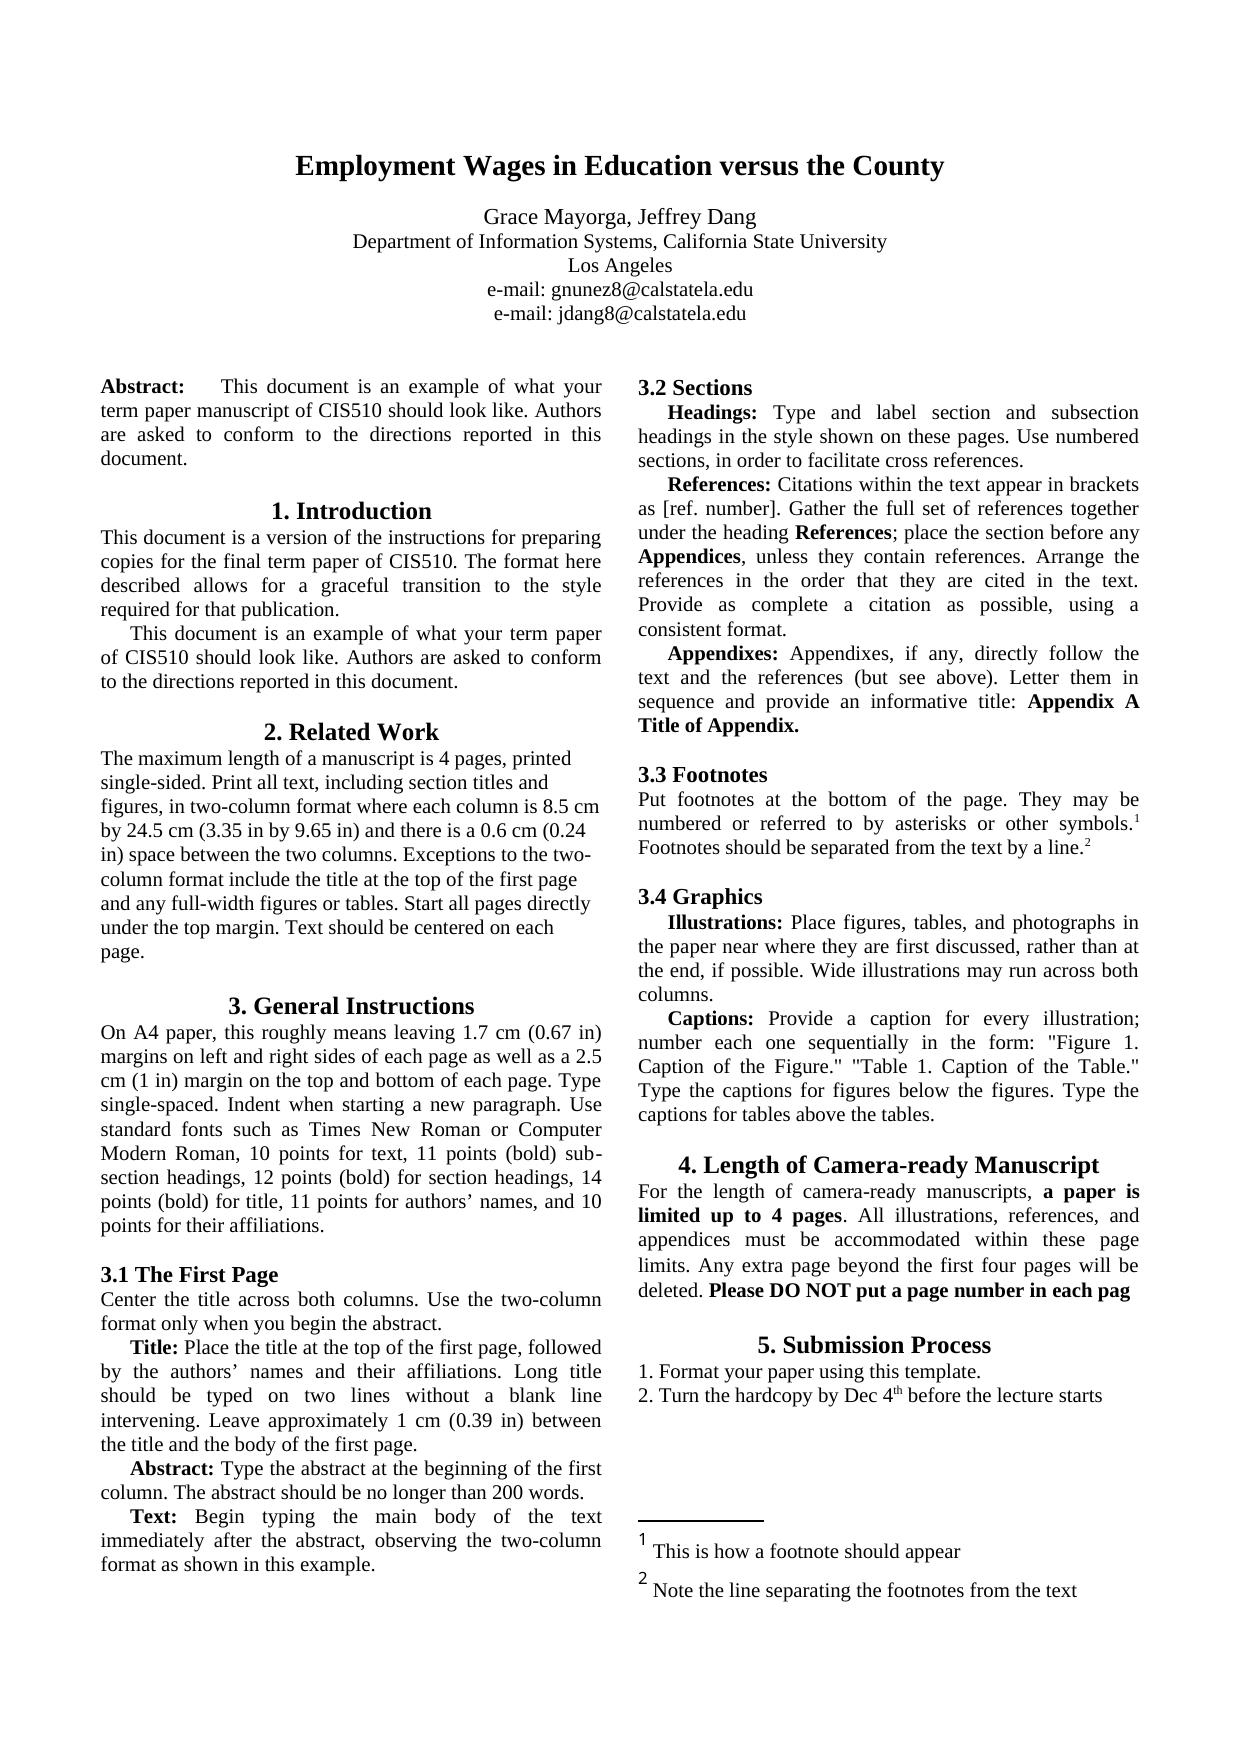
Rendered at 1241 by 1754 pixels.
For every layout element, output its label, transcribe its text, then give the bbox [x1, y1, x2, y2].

text e-mail: jdang8@calstatela.edu [100, 301, 1140, 325]
text 4. Length of Camera-ready Manuscript [638, 1150, 1140, 1179]
subtitle The maximum length of a manuscript is 4 pages, printed single-sided. Print all text, including section titles and figures, in two-column format where each column is 8.5 cm by 24.5 cm (3.35 in by 9.65 in) and there is a 0.6 cm (0.24 in) space between the two columns. Exceptions to the two-column format include the title at the top of the first page and any full-width figures or tables. Start all pages directly under the top margin. Text should be centered on each page. [100, 746, 602, 963]
text 3.3 Footnotes [638, 761, 1140, 787]
text 2. Turn the hardcopy by Dec 4th before the lecture starts [638, 1383, 1140, 1407]
title Employment Wages in Education versus the County [100, 148, 1140, 181]
text References: Citations within the text appear in brackets as [ref. number]. Gather the full set of references together under the heading References; place the section before any Appendices, unless they contain references. Arrange the references in the order that they are cited in the text. Provide as complete a citation as possible, using a consistent format. [638, 472, 1140, 641]
text Captions: Provide a caption for every illustration; number each one sequentially in the form: "Figure 1. Caption of the Figure." "Table 1. Caption of the Table." Type the captions for figures below the figures. Type the captions for tables above the tables. [638, 1006, 1140, 1126]
text 1. Introduction [100, 496, 602, 525]
text 3.4 Graphics [638, 883, 1140, 910]
text Illustrations: Place figures, tables, and photographs in the paper near where they are first discussed, rather than at the end, if possible. Wide illustrations may run across both columns. [638, 910, 1140, 1006]
text Text: Begin typing the main body of the text immediately after the abstract, observing the two-column format as shown in this example. [100, 1504, 602, 1576]
text Grace Mayorga, Jeffrey Dang [100, 203, 1140, 229]
text For the length of camera-ready manuscripts, a paper is limited up to 4 pages. All illustrations, references, and appendices must be accommodated within these page limits. Any extra page beyond the first four pages will be deleted. Please DO NOT put a page number in each pag [638, 1179, 1140, 1302]
text On A4 paper, this roughly means leaving 1.7 cm (0.67 in) margins on left and right sides of each page as well as a 2.5 cm (1 in) margin on the top and bottom of each page. Type single-spaced. Indent when starting a new paragraph. Use standard fonts such as Times New Roman or Computer Modern Roman, 10 points for text, 11 points (bold) subsection headings, 12 points (bold) for section headings, 14 points (bold) for title, 11 points for authors’ names, and 10 points for their affiliations. [100, 1020, 602, 1237]
subtitle 3. General Instructions [100, 991, 602, 1020]
text This document is an example of what your term paper of CIS510 should look like. Authors are asked to conform to the directions reported in this document. [100, 621, 602, 693]
text Department of Information Systems, California State University [100, 229, 1140, 253]
text Abstract: This document is an example of what your term paper manuscript of CIS510 should look like. Authors are asked to conform to the directions reported in this document. [100, 373, 602, 470]
text Put footnotes at the bottom of the page. They may be numbered or referred to by asterisks or other symbols. Footnotes should be separated from the text by a line. [638, 787, 1140, 859]
text Headings: Type and label section and subsection headings in the style shown on these pages. Use numbered sections, in order to facilitate cross references. [638, 400, 1140, 472]
text 3.1 The First Page [100, 1261, 602, 1287]
text Abstract: Type the abstract at the beginning of the first column. The abstract should be no longer than 200 words. [100, 1456, 602, 1504]
text This document is a version of the instructions for preparing copies for the final term paper of CIS510. The format here described allows for a graceful transition to the style required for that publication. [100, 525, 602, 621]
text Title: Place the title at the top of the first page, followed by the authors’ names and their affiliations. Long title should be typed on two lines without a blank line intervening. Leave approximately 1 cm (0.39 in) between the title and the body of the first page. [100, 1335, 602, 1456]
text 1. Format your paper using this template. [638, 1359, 1140, 1383]
text 5. Submission Process [638, 1331, 1111, 1359]
text Center the title across both columns. Use the two-column format only when you begin the abstract. [100, 1287, 602, 1335]
text Appendixes: Appendixes, if any, directly follow the text and the references (but see above). Letter them in sequence and provide an informative title: Appendix A Title of Appendix. [638, 641, 1140, 737]
subtitle 2. Related Work [100, 717, 602, 746]
text Los Angeles [100, 253, 1140, 277]
text e-mail: gnunez8@calstatela.edu [100, 277, 1140, 301]
text 3.2 Sections [638, 373, 1140, 400]
